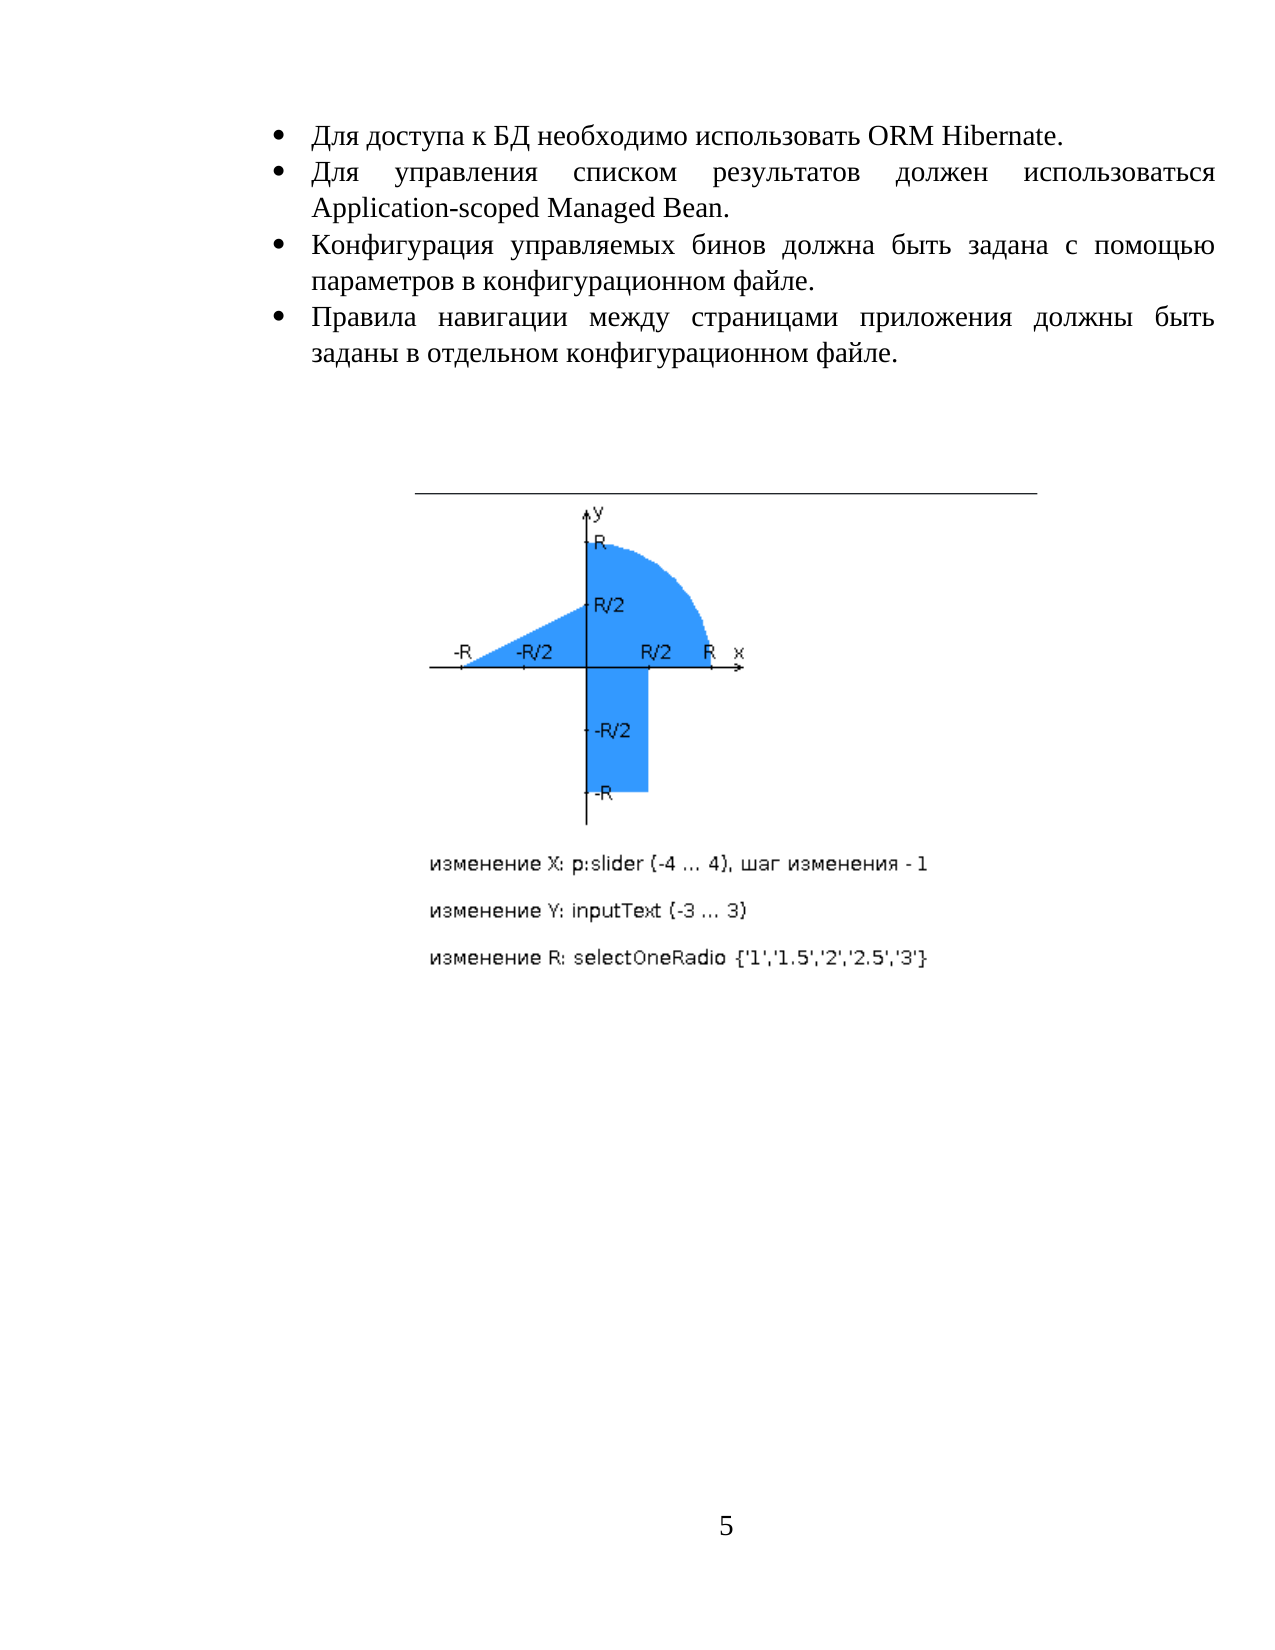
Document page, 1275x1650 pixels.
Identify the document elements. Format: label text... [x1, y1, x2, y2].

list Правила навигации между страницами приложения должны быть заданы в отдельном конфигурационном файле. [274, 299, 1216, 369]
list Для управления списком результатов должен использоваться Application-scoped Managed Bean. [274, 154, 1216, 224]
picture [414, 493, 1038, 993]
list Конфигурация управляемых бинов должна быть задана с помощью параметров в конфигурационном файле. [274, 227, 1216, 297]
list Для доступа к БД необходимо использовать ORM Hibernate. [274, 118, 1216, 152]
